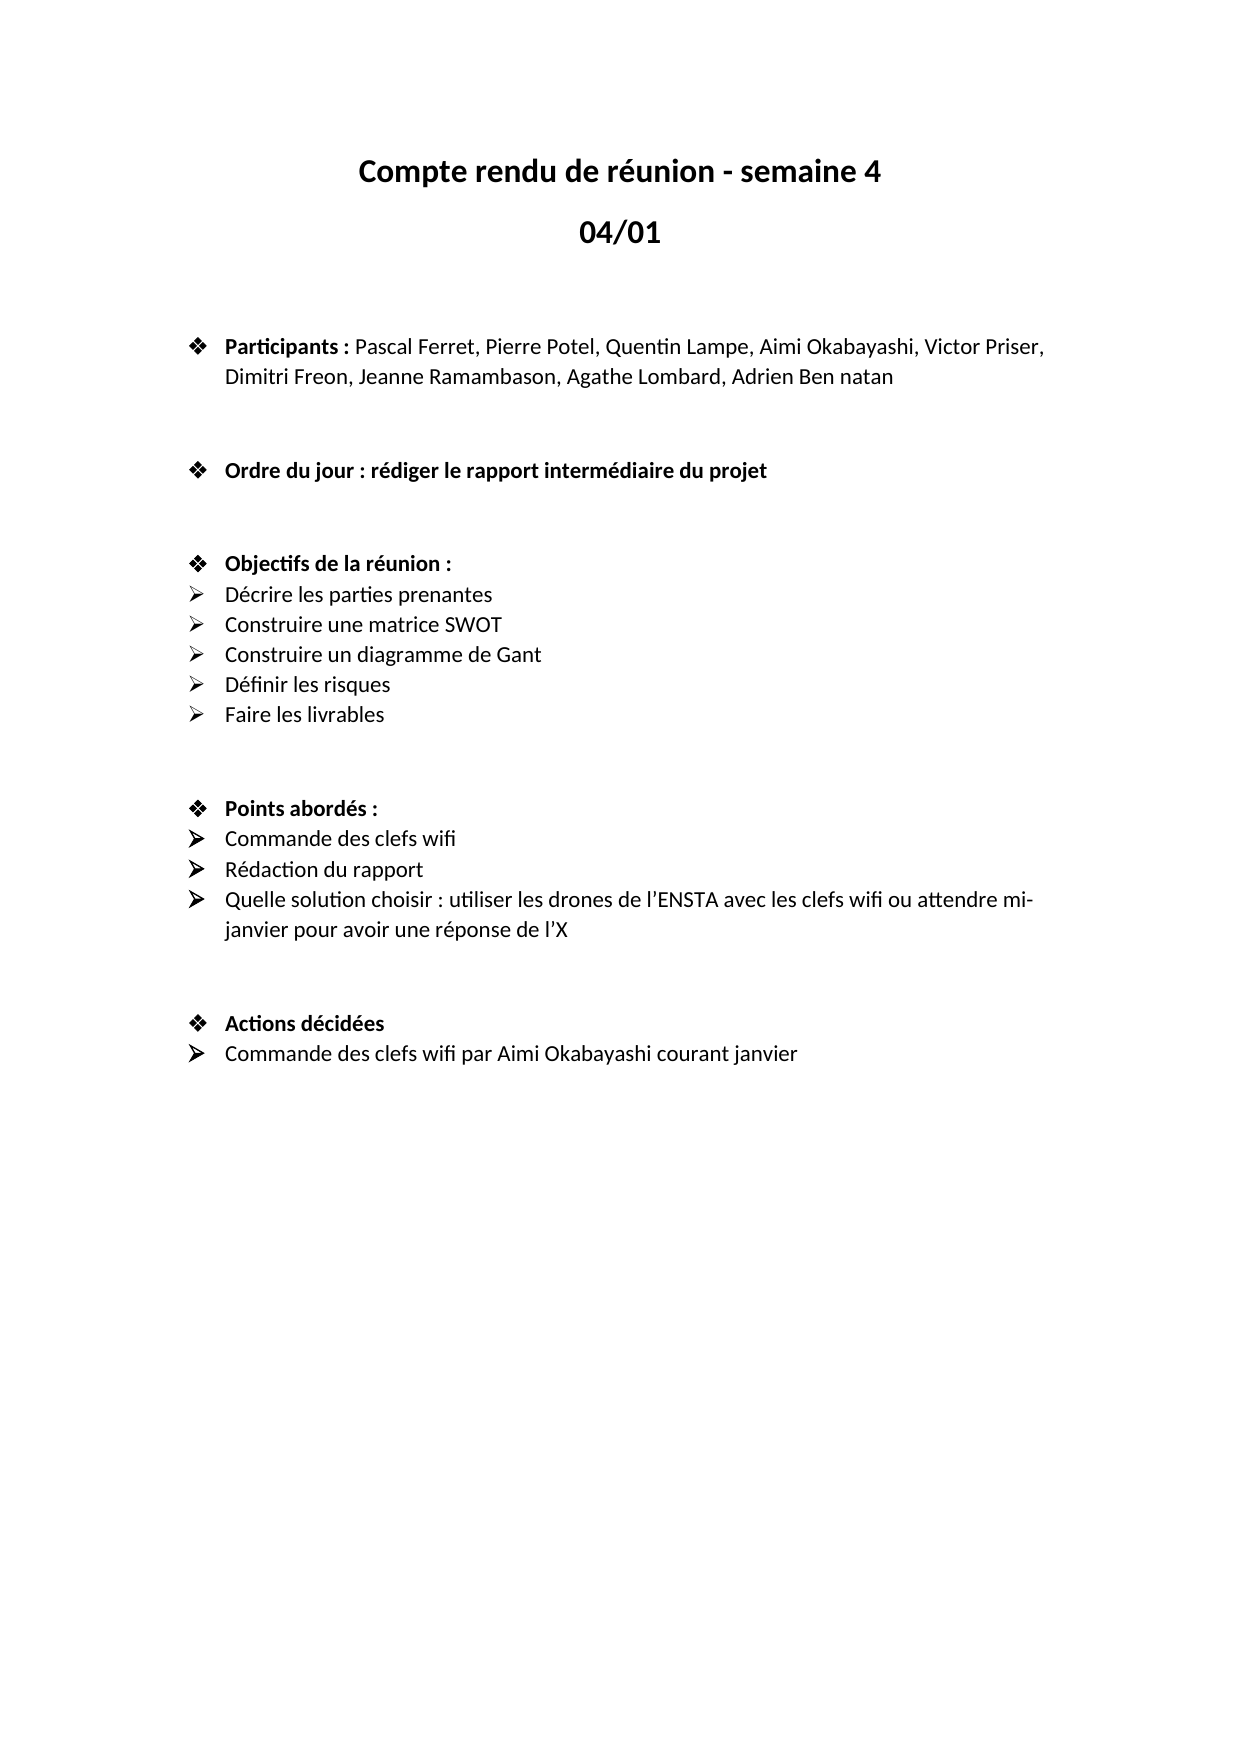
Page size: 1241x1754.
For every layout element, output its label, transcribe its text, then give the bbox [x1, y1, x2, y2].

list Ordre du jour : rédiger le rapport intermédiaire du projet [187, 456, 1090, 484]
list Commande des clefs wifi par Aimi Okabayashi courant janvier [187, 1039, 1090, 1067]
list Objectifs de la réunion : [187, 549, 1090, 578]
list Décrire les parties prenantes [187, 580, 1090, 608]
list Construire une matrice SWOT [187, 610, 1090, 638]
list Quelle solution choisir : utiliser les drones de l’ENSTA avec les clefs wifi ou attendre mi-janvier pour avoir une réponse de l’X [187, 885, 1090, 943]
list Commande des clefs wifi [187, 824, 1090, 853]
list Faire les livrables [187, 701, 1090, 729]
list Actions décidées [187, 1009, 1090, 1037]
list Points abordés : [187, 794, 1090, 822]
text 04/01 [150, 211, 1090, 251]
list Définir les risques [187, 670, 1090, 698]
list Participants : Pascal Ferret, Pierre Potel, Quentin Lampe, Aimi Okabayashi, Victor Priser, Dimitri Freon, Jeanne Ramambason, Agathe Lombard, Adrien Ben natan [187, 332, 1090, 390]
text Compte rendu de réunion - semaine 4 [150, 150, 1090, 191]
list Construire un diagramme de Gant [187, 640, 1090, 668]
list Rédaction du rapport [187, 855, 1090, 883]
